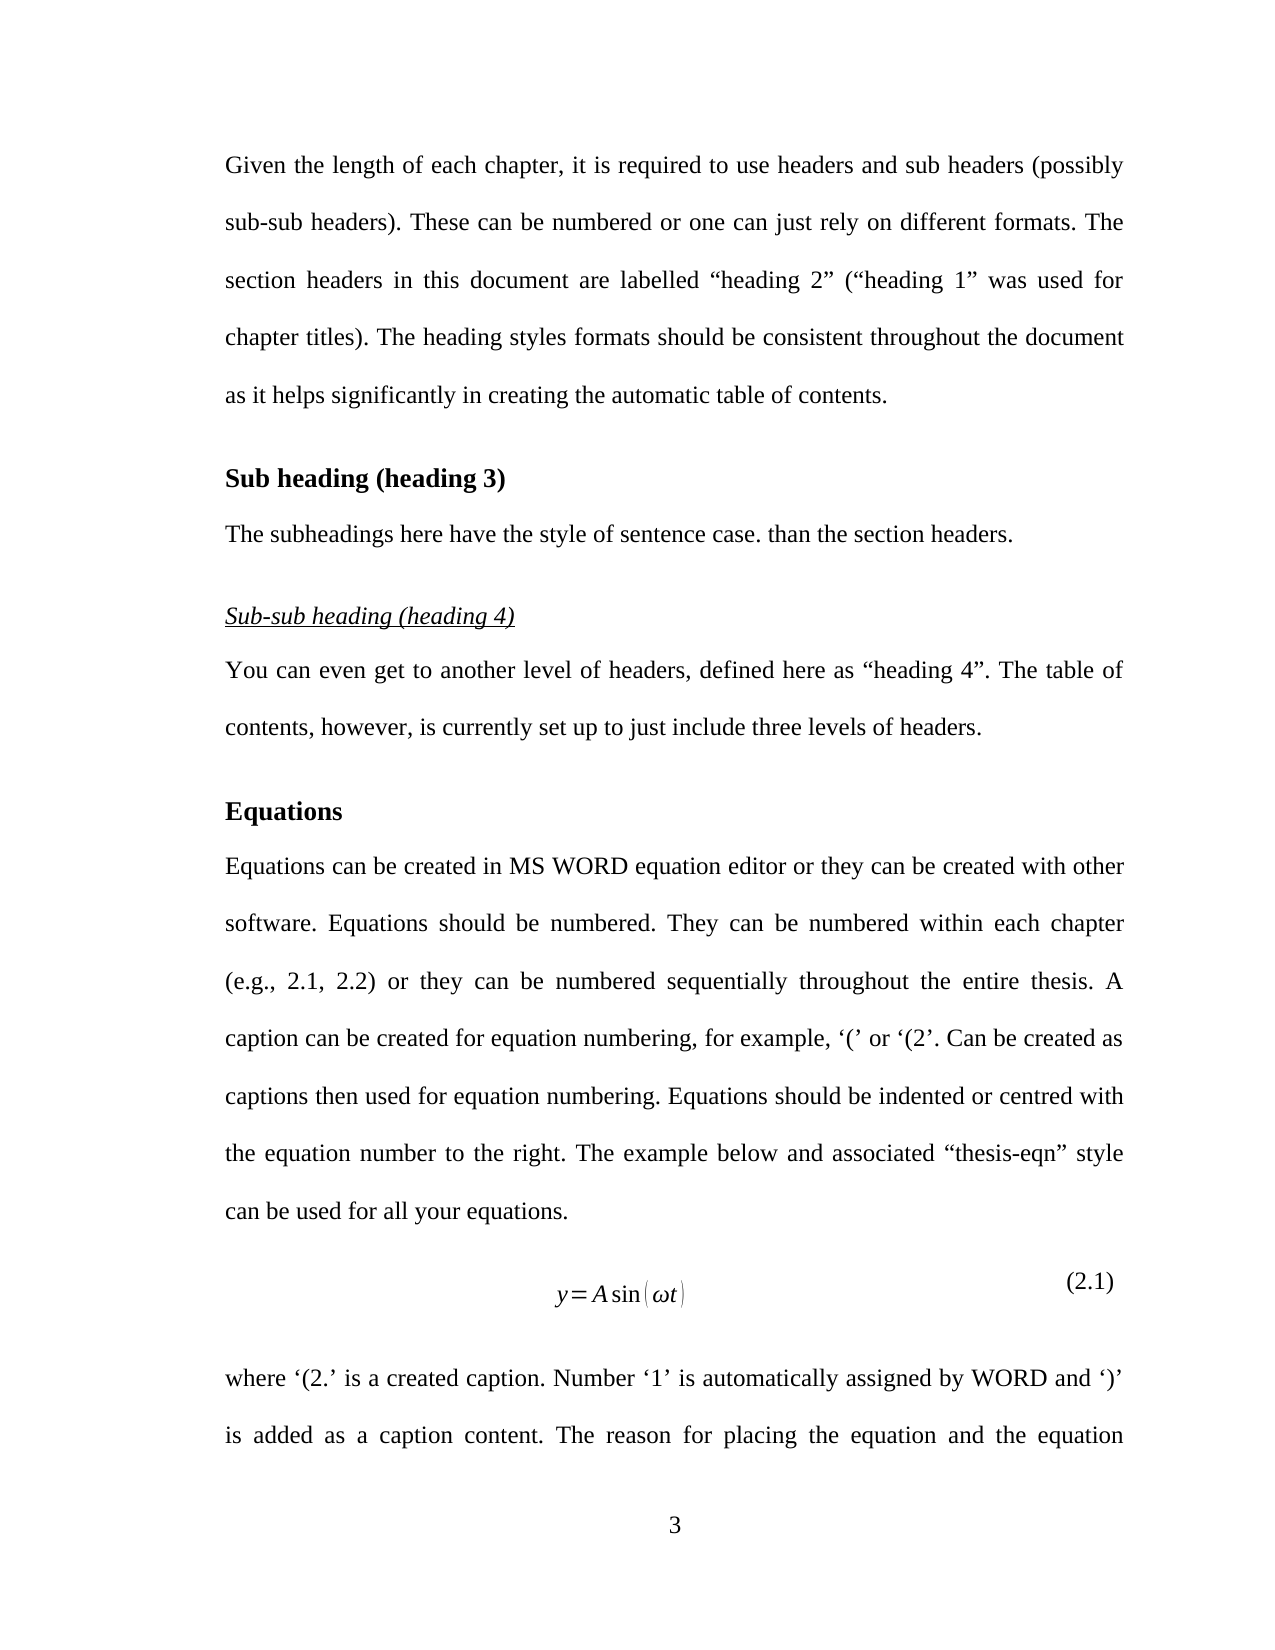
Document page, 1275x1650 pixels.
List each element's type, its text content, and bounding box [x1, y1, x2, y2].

subtitle Sub-sub heading (heading 4) [225, 601, 1125, 630]
text Equations can be created in MS WORD equation editor or they can be created with other software. Equations should be numbered. They can be numbered within each chapter (e.g., 2.1, 2.2) or they can be numbered sequentially throughout the entire thesis. A caption can be created for equation numbering, for example, ‘(’ or ‘(2’. Can be created as captions then used for equation numbering. Equations should be indented or centred with the equation number to the right. The example below and associated “thesis-eqn” style can be used for all your equations. [225, 851, 1125, 1225]
subtitle Sub heading (heading 3) [225, 462, 1125, 494]
text You can even get to another level of headers, defined here as “heading 4”. The table of contents, however, is currently set up to just include three levels of headers. [225, 655, 1125, 741]
table_header (2.1) [1013, 1254, 1125, 1338]
subtitle Equations [225, 795, 1125, 826]
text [225, 1363, 1125, 1449]
text Given the length of each chapter, it is required to use headers and sub headers (possibly sub-sub headers). These can be numbered or one can just rely on different formats. The section headers in this document are labelled “heading 2” (“heading 1” was used for chapter titles). The heading styles formats should be consistent throughout the document as it helps significantly in creating the automatic table of contents. [225, 150, 1125, 409]
table_header [225, 1254, 1012, 1338]
text The subheadings here have the style of sentence case. than the section headers. [225, 519, 1125, 547]
